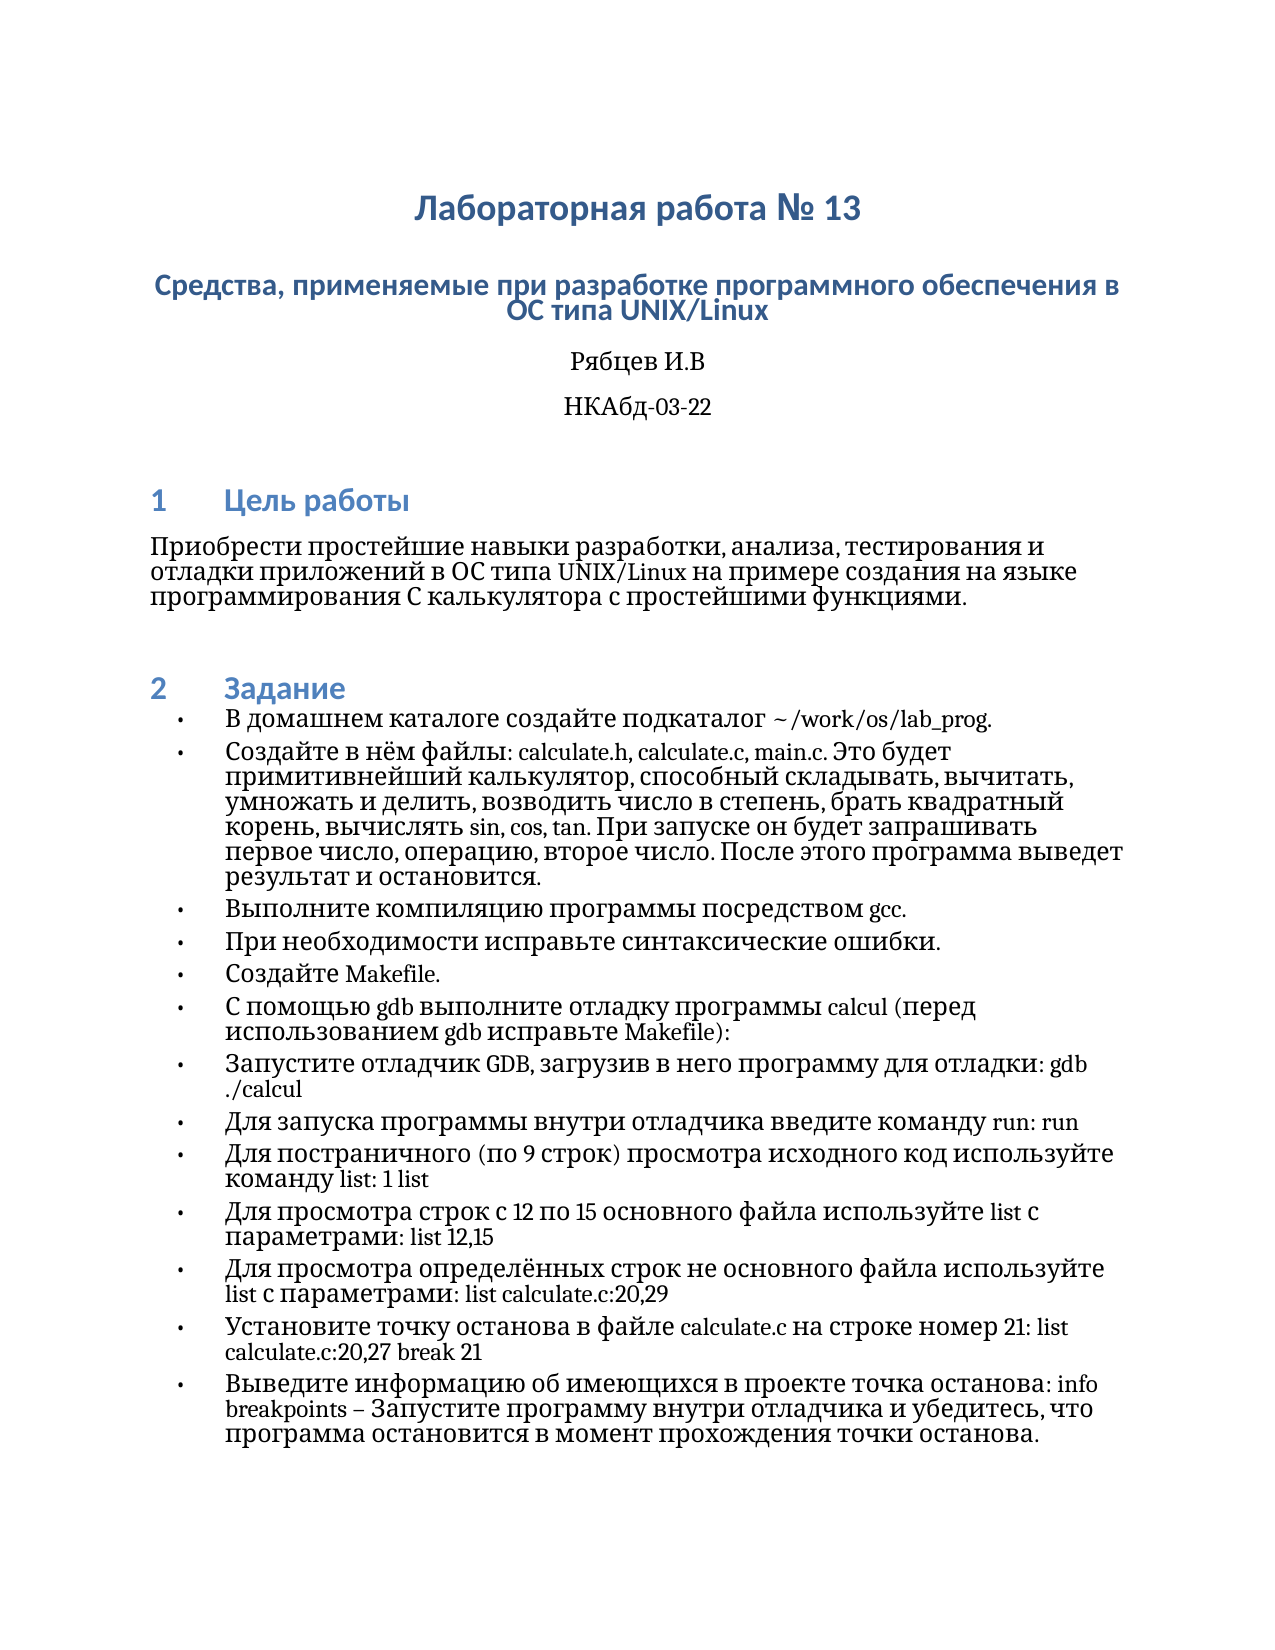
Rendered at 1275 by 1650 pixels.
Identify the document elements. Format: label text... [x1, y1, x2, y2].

text Приобрести простейшие навыки разработки, анализа, тестирования и отладки приложений в ОС типа UNIX/Linux на примере создания на языке программирования С калькулятора с простейшими функциями. [150, 535, 1125, 610]
list В домашнем каталоге создайте подкаталог ~/work/os/lab_prog. [175, 708, 1125, 733]
list Выполните компиляцию программы посредством gcc. [175, 898, 1125, 923]
list Для запуска программы внутри отладчика введите команду run: run [175, 1110, 1125, 1135]
list Создайте Makefile. [175, 963, 1125, 988]
list Для постраничного (по 9 строк) просмотра исходного код используйте команду list: 1 list [175, 1143, 1125, 1193]
list Создайте в нём файлы: calculate.h, calculate.c, main.c. Это будет примитивнейший калькулятор, способный складывать, вычитать, умножать и делить, возводить число в степень, брать квадратный корень, вычислять sin, cos, tan. При запуске он будет запрашивать первое число, операцию, второе число. После этого программа выведет результат и остановится. [175, 740, 1125, 890]
list Установите точку останова в файле calculate.c на строке номер 21: list calculate.c:20,27 break 21 [175, 1315, 1125, 1365]
text Средства, применяемые при разработке программного обеспечения в ОС типа UNIX/Linux [150, 275, 1125, 325]
list Запустите отладчик GDB, загрузив в него программу для отладки: gdb ./calcul [175, 1053, 1125, 1103]
text 2 Задание [150, 679, 1125, 704]
list Выведите информацию об имеющихся в проекте точка останова: info breakpoints – Запустите программу внутри отладчика и убедитесь, что программа остановится в момент прохождения точки останова. [175, 1373, 1125, 1448]
list При необходимости исправьте синтаксические ошибки. [175, 930, 1125, 955]
text Лабораторная работа № 13 [150, 200, 1125, 225]
text Рябцев И.В [150, 350, 1125, 375]
text 1 Цель работы [150, 492, 1125, 517]
list С помощью gdb выполните отладку программы calcul (перед использованием gdb исправьте Makefile): [175, 995, 1125, 1045]
list Для просмотра определённых строк не основного файла используйте list с параметрами: list calculate.c:20,29 [175, 1258, 1125, 1308]
list Для просмотра строк с 12 по 15 основного файла используйте list с параметрами: list 12,15 [175, 1200, 1125, 1250]
text НКАбд-03-22 [150, 396, 1125, 421]
